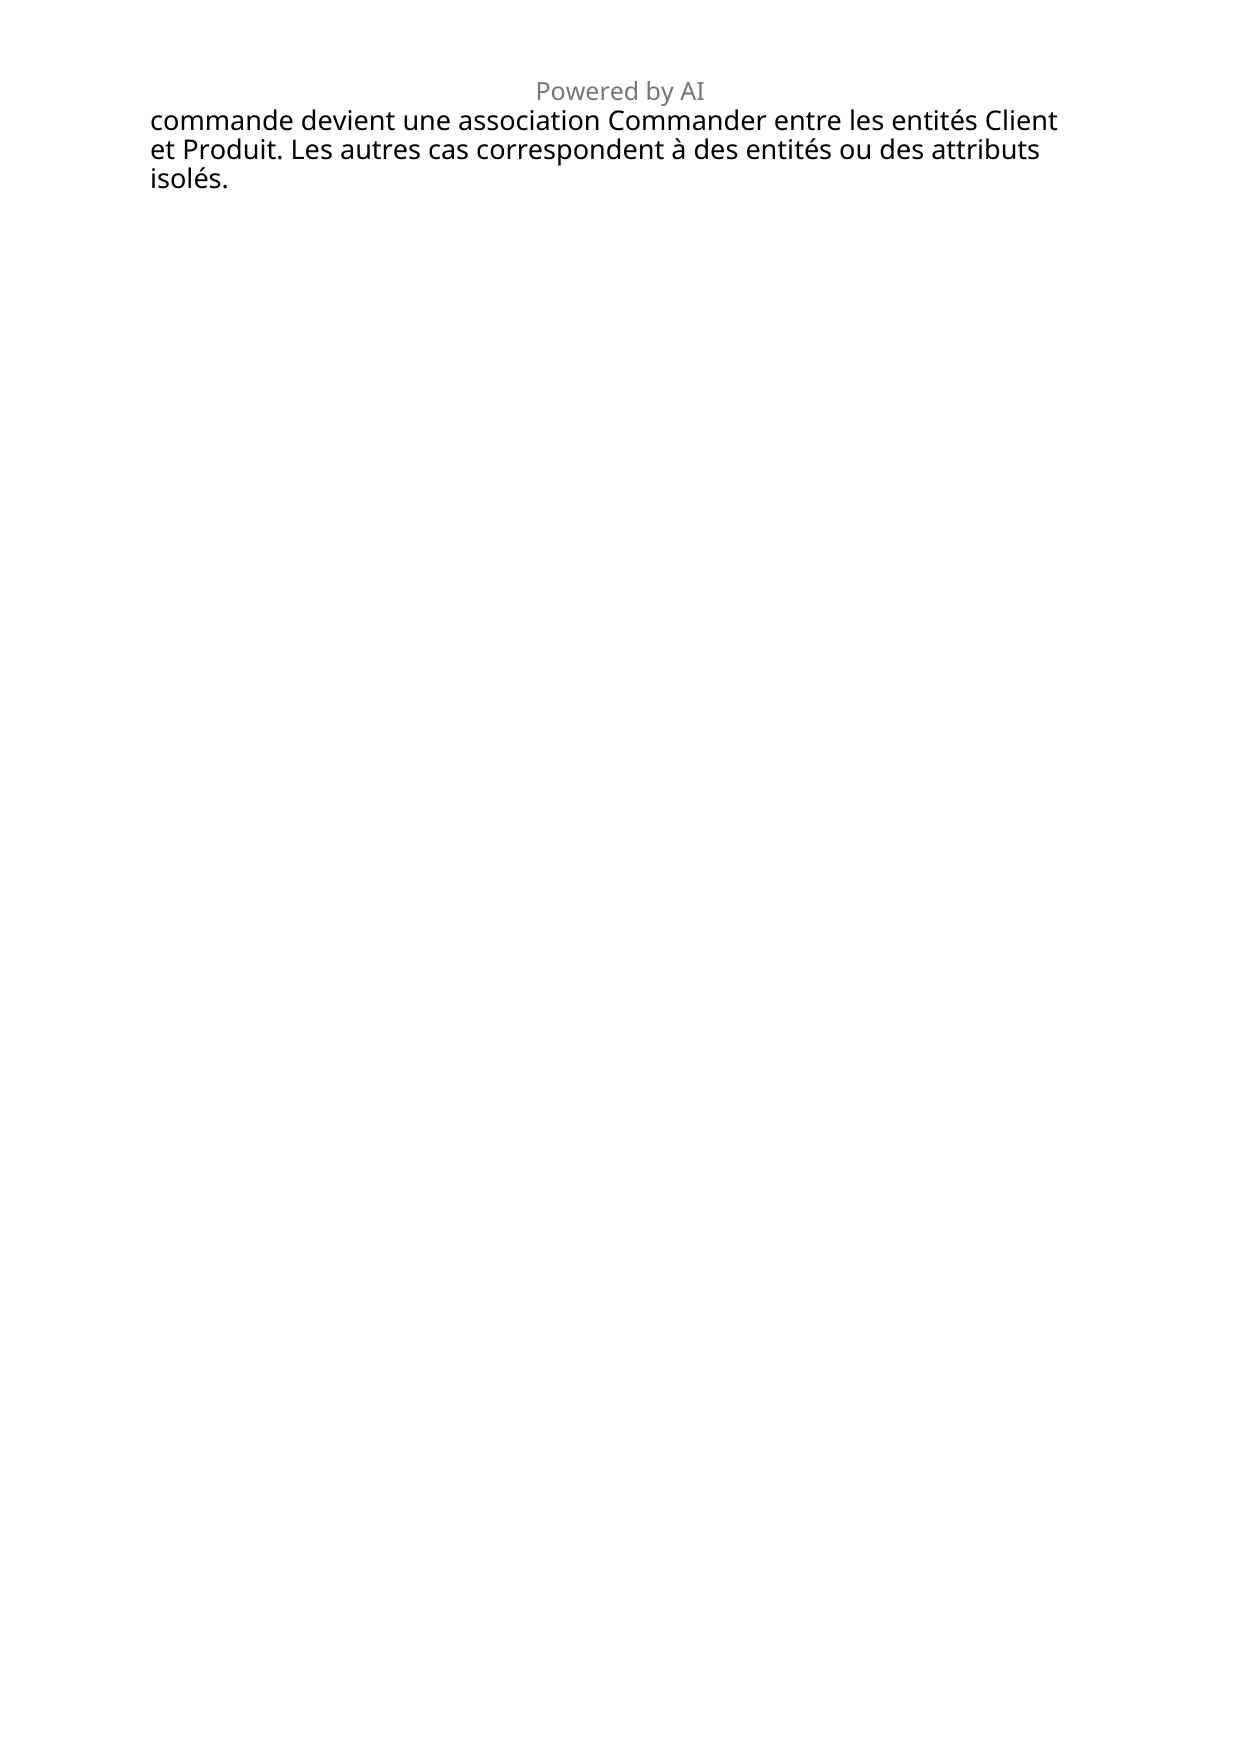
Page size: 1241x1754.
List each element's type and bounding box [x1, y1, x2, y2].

text [150, 108, 1090, 194]
